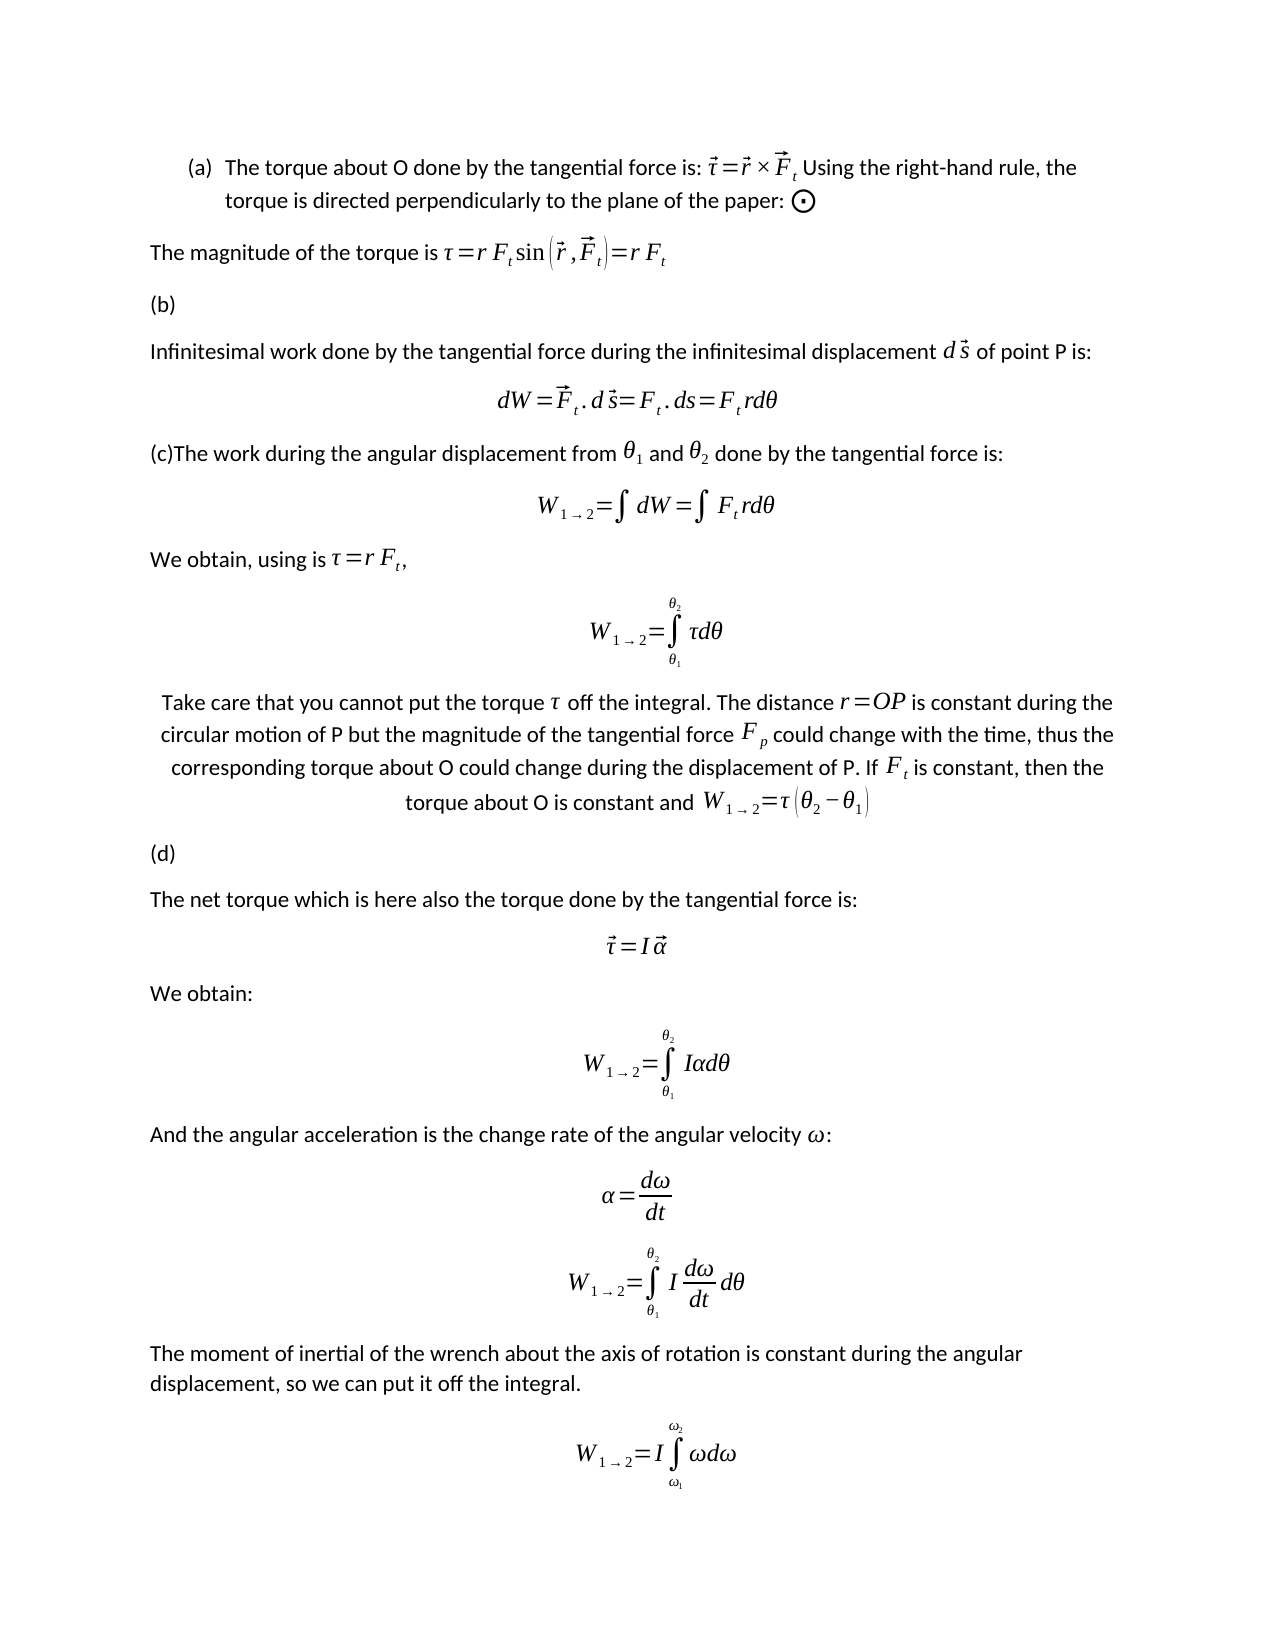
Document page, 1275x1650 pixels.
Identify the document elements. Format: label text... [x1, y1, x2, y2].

text We obtain: [150, 979, 1125, 1007]
list The torque about O done by the tangential force is: Using the right-hand rule, the torque is directed perpendicularly to the plane of the paper: [187, 150, 1125, 214]
text Take care that you cannot put the torque off the integral. The distance is constant during the circular motion of P but the magnitude of the tangential force could change with the time, thus the corresponding torque about O could change during the displacement of P. If is constant, then the torque about O is constant and [150, 688, 1125, 820]
text The magnitude of the torque is [150, 233, 1125, 271]
text (d) [150, 839, 1125, 867]
text The net torque which is here also the torque done by the tangential force is: [150, 886, 1125, 913]
text Infinitesimal work done by the tangential force during the infinitesimal displacement of point P is: [150, 337, 1125, 365]
text (b) [150, 290, 1125, 318]
text The moment of inertial of the wrench about the axis of rotation is constant during the angular displacement, so we can put it off the integral. [150, 1339, 1125, 1397]
text And the angular acceleration is the change rate of the angular velocity : [150, 1120, 1125, 1148]
text We obtain, using is , [150, 544, 1125, 575]
text (c)The work during the angular displacement from and done by the tangential force is: [150, 437, 1125, 468]
